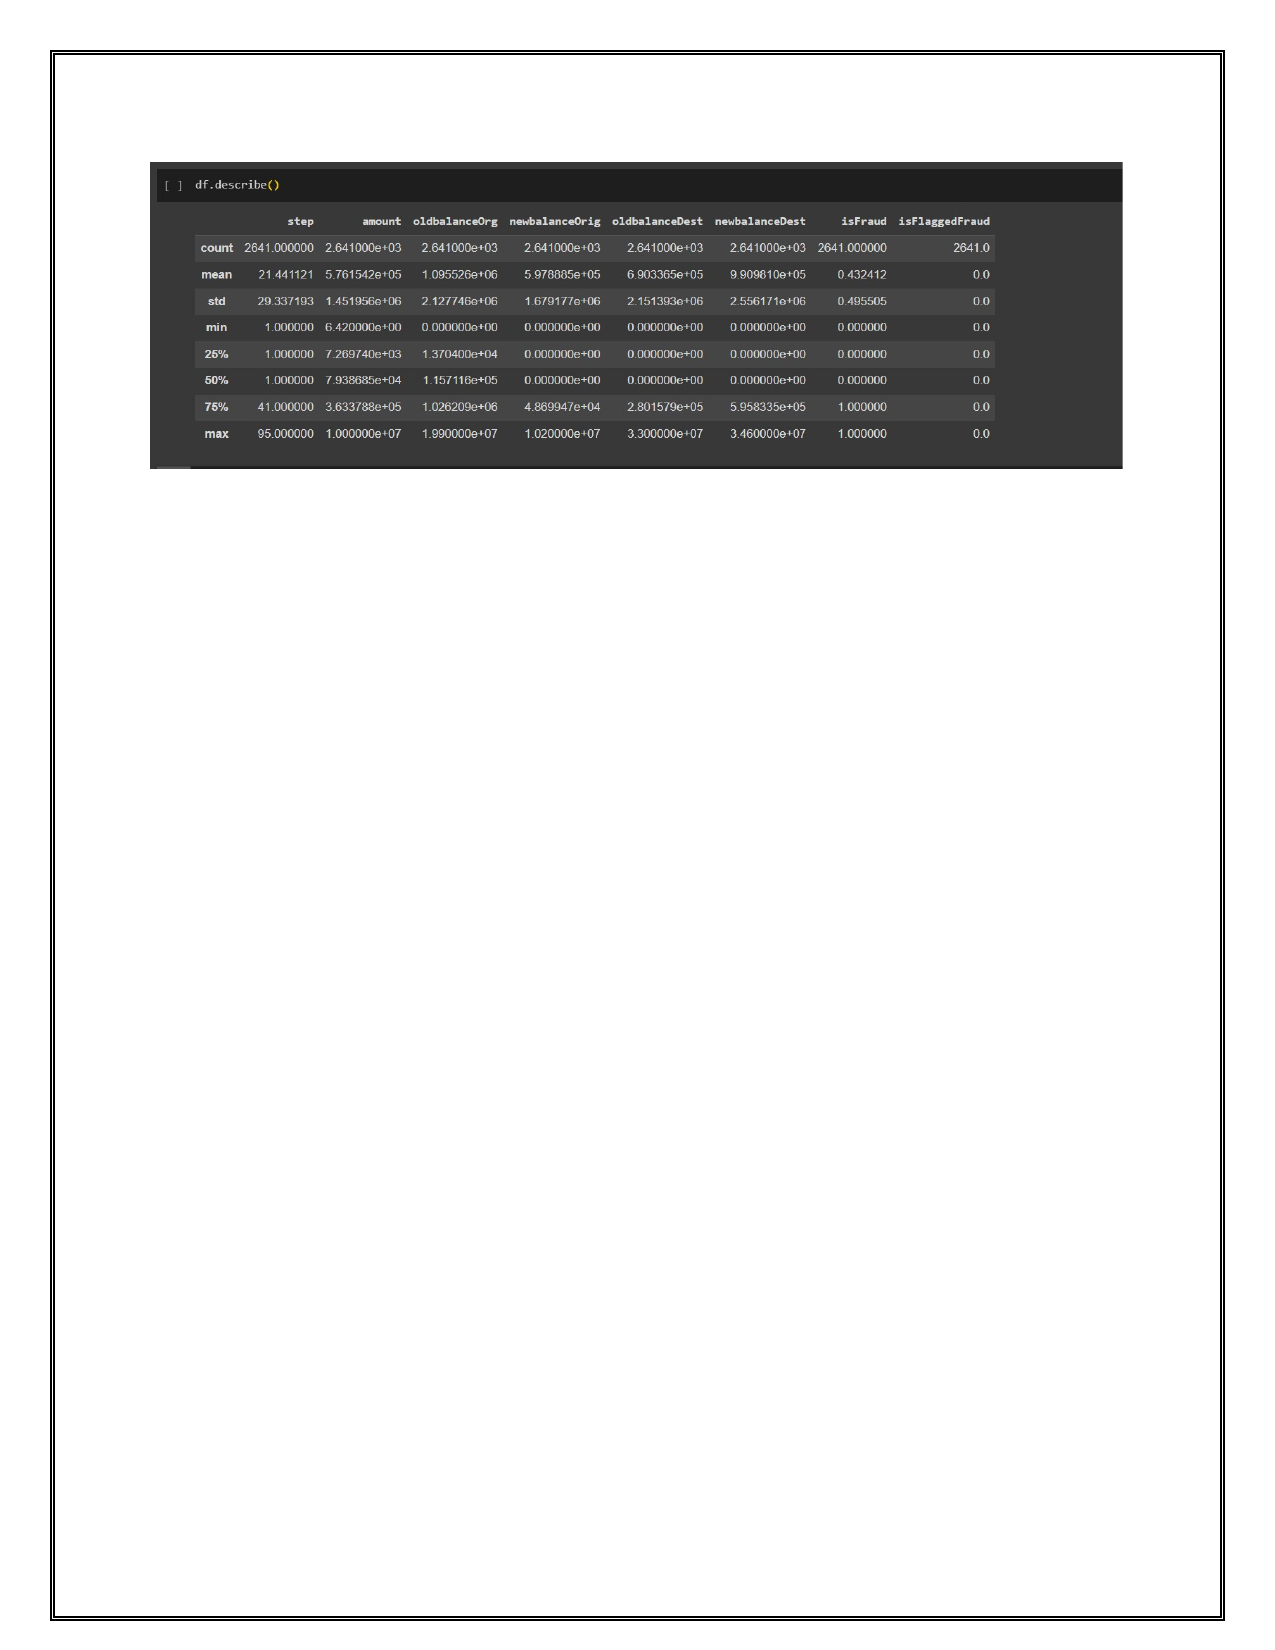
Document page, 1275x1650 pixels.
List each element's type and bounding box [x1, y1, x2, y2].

picture [150, 162, 1123, 469]
